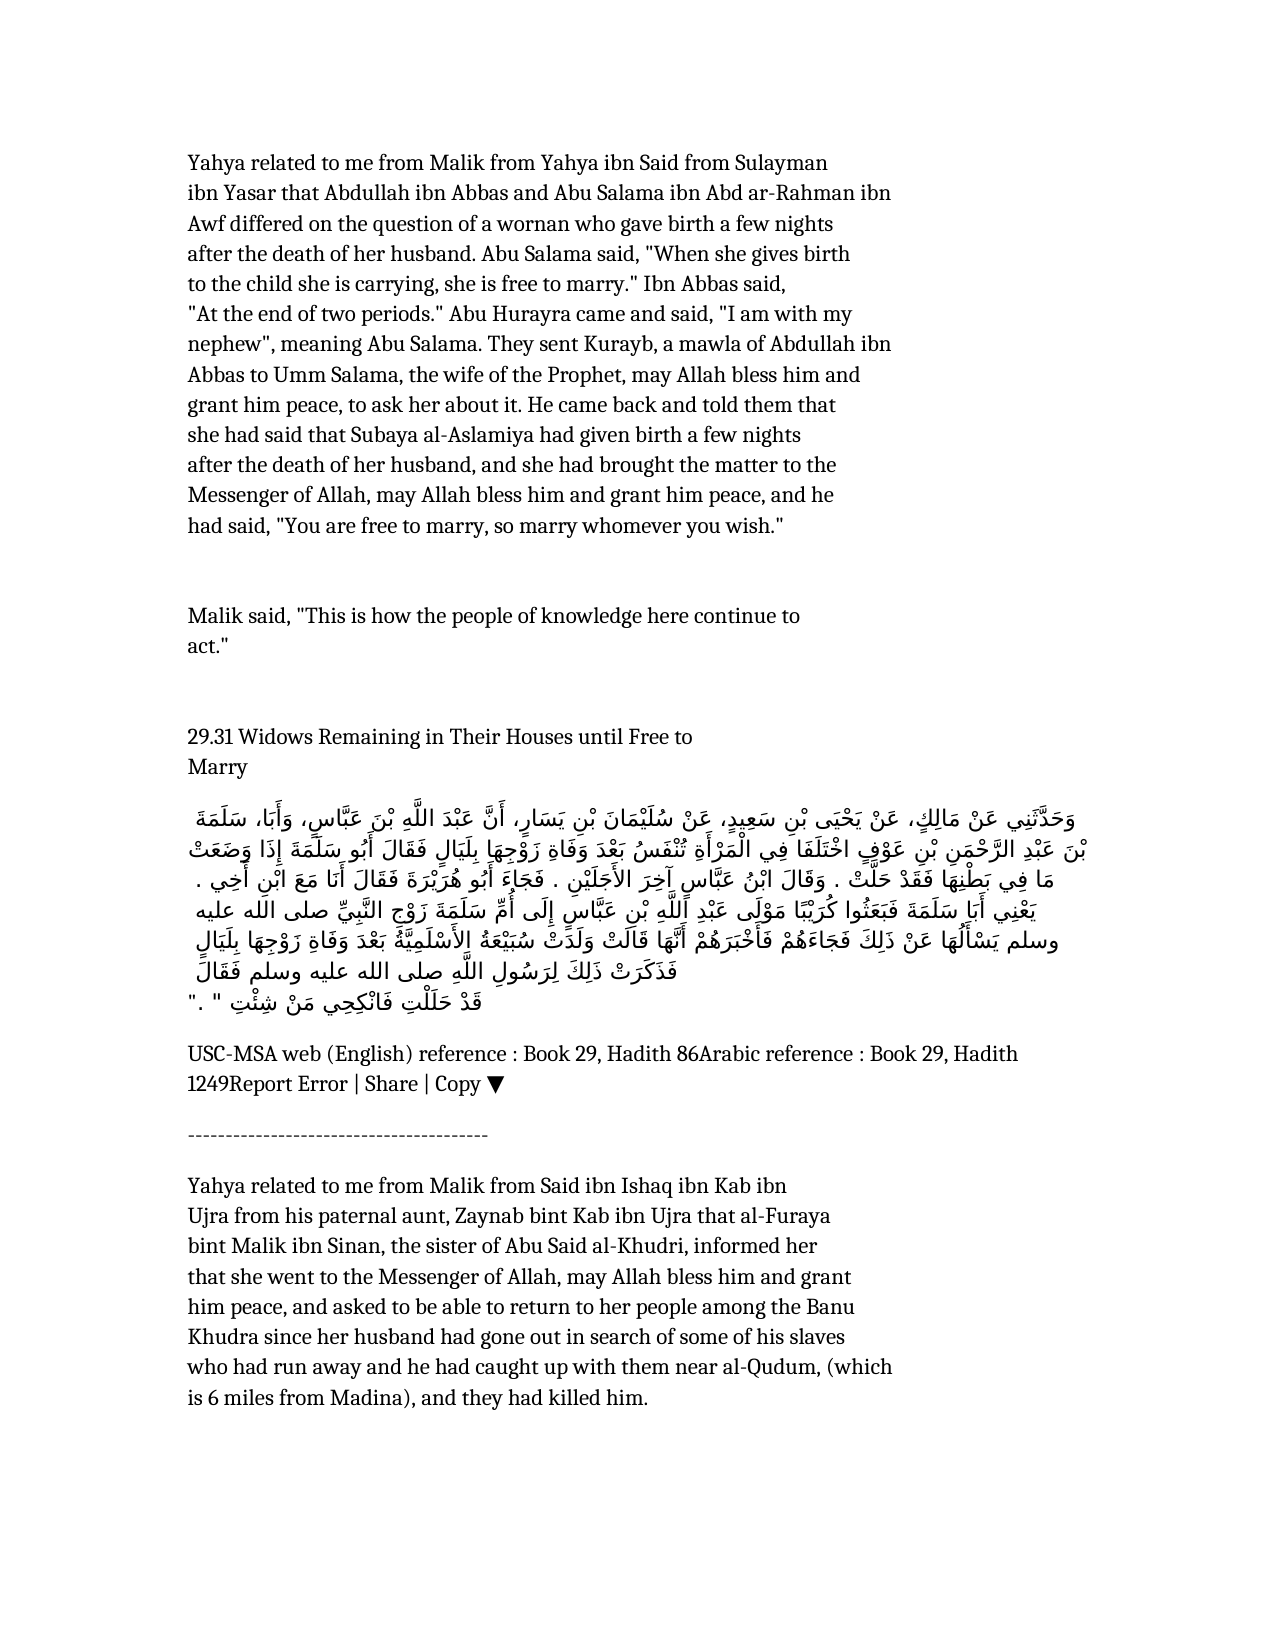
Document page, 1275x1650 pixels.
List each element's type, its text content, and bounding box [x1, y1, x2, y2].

text Yahya related to me from Malik from Yahya ibn Said from Sulayman ibn Yasar that Abdullah ibn Abbas and Abu Salama ibn Abd ar-Rahman ibn Awf differed on the question of a wornan who gave birth a few nights after the death of her husband. Abu Salama said, "When she gives birth to the child she is carrying, she is free to marry." Ibn Abbas said, "At the end of two periods." Abu Hurayra came and said, "I am with my nephew", meaning Abu Salama. They sent Kurayb, a mawla of Abdullah ibn Abbas to Umm Salama, the wife of the Prophet, may Allah bless him and grant him peace, to ask her about it. He came back and told them that she had said that Subaya al-Aslamiya had given birth a few nights after the death of her husband, and she had brought the matter to the Messenger of Allah, may Allah bless him and grant him peace, and he had said, "You are free to marry, so marry whomever you wish." Malik said, "This is how the people of knowledge here continue to act." 29.31 Widows Remaining in Their Houses until Free to Marry [187, 150, 1087, 781]
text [187, 1173, 1087, 1471]
text ---------------------------------------- [187, 1122, 1087, 1148]
text وَحَدَّثَنِي عَنْ مَالِكٍ، عَنْ يَحْيَى بْنِ سَعِيدٍ، عَنْ سُلَيْمَانَ بْنِ يَسَارٍ، أَنَّ عَبْدَ اللَّهِ بْنَ عَبَّاسٍ، وَأَبَا، سَلَمَةَ بْنَ عَبْدِ الرَّحْمَنِ بْنِ عَوْفٍ اخْتَلَفَا فِي الْمَرْأَةِ تُنْفَسُ بَعْدَ وَفَاةِ زَوْجِهَا بِلَيَالٍ فَقَالَ أَبُو سَلَمَةَ إِذَا وَضَعَتْ مَا فِي بَطْنِهَا فَقَدْ حَلَّتْ ‏.‏ وَقَالَ ابْنُ عَبَّاسٍ آخِرَ الأَجَلَيْنِ ‏.‏ فَجَاءَ أَبُو هُرَيْرَةَ فَقَالَ أَنَا مَعَ ابْنِ أَخِي ‏.‏ يَعْنِي أَبَا سَلَمَةَ فَبَعَثُوا كُرَيْبًا مَوْلَى عَبْدِ اللَّهِ بْنِ عَبَّاسٍ إِلَى أُمِّ سَلَمَةَ زَوْجِ النَّبِيِّ صلى الله عليه وسلم يَسْأَلُهَا عَنْ ذَلِكَ فَجَاءَهُمْ فَأَخْبَرَهُمْ أَنَّهَا قَالَتْ وَلَدَتْ سُبَيْعَةُ الأَسْلَمِيَّةُ بَعْدَ وَفَاةِ زَوْجِهَا بِلَيَالٍ فَذَكَرَتْ ذَلِكَ لِرَسُولِ اللَّهِ صلى الله عليه وسلم فَقَالَ ‏ "‏ قَدْ حَلَلْتِ فَانْكِحِي مَنْ شِئْتِ ‏"‏ ‏.‏ [187, 805, 1087, 1016]
text USC-MSA web (English) reference : Book 29, Hadith 86Arabic reference : Book 29, Hadith 1249Report Error | Share | Copy ▼ [187, 1041, 1087, 1097]
